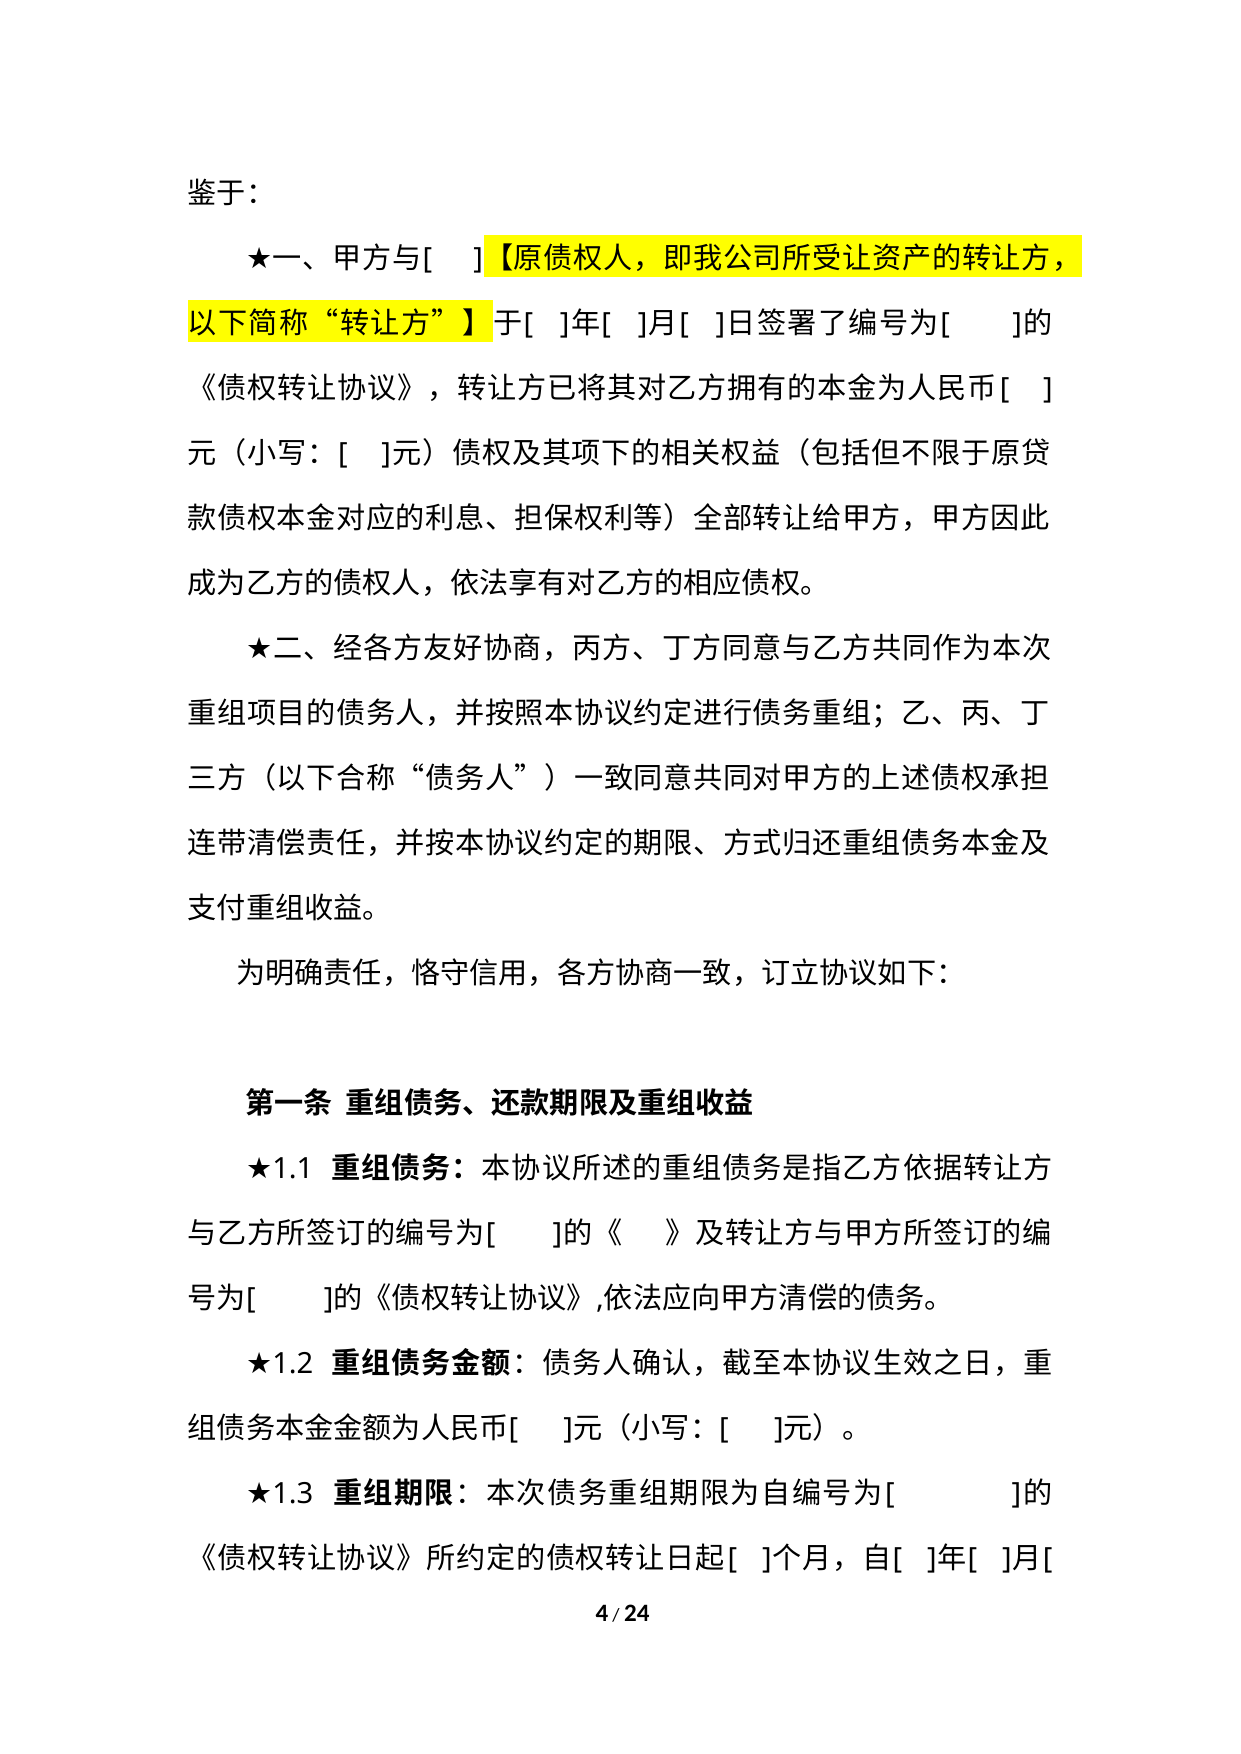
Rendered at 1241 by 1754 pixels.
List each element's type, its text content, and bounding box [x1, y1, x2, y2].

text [187, 1458, 1053, 1588]
text ★二、经各方友好协商，丙方、丁方同意与乙方共同作为本次重组项目的债务人，并按照本协议约定进行债务重组；乙、丙、丁三方（以下合称“债务人”）一致同意共同对甲方的上述债权承担连带清偿责任，并按本协议约定的期限、方式归还重组债务本金及支付重组收益。 [187, 613, 1053, 938]
text ★1.1 重组债务：本协议所述的重组债务是指乙方依据转让方与乙方所签订的编号为[ ]的《 》及转让方与甲方所签订的编号为[ ]的《债权转让协议》,依法应向甲方清偿的债务。 [187, 1133, 1053, 1328]
text ★1.2 重组债务金额：债务人确认，截至本协议生效之日，重组债务本金金额为人民币[ ]元（小写：[ ]元）。 [187, 1328, 1053, 1458]
text 为明确责任，恪守信用，各方协商一致，订立协议如下： [187, 938, 1053, 1003]
text ★一、甲方与[ ]【原债权人，即我公司所受让资产的转让方，以下简称“转让方”】于[ ]年[ ]月[ ]日签署了编号为[ ]的《债权转让协议》，转让方已将其对乙方拥有的本金为人民币[ ]元（小写：[ ]元）债权及其项下的相关权益（包括但不限于原贷款债权本金对应的利息、担保权利等）全部转让给甲方，甲方因此成为乙方的债权人，依法享有对乙方的相应债权。 [187, 223, 1053, 613]
text 第一条 重组债务、还款期限及重组收益 [187, 1068, 1053, 1133]
text 鉴于： [187, 158, 1053, 223]
